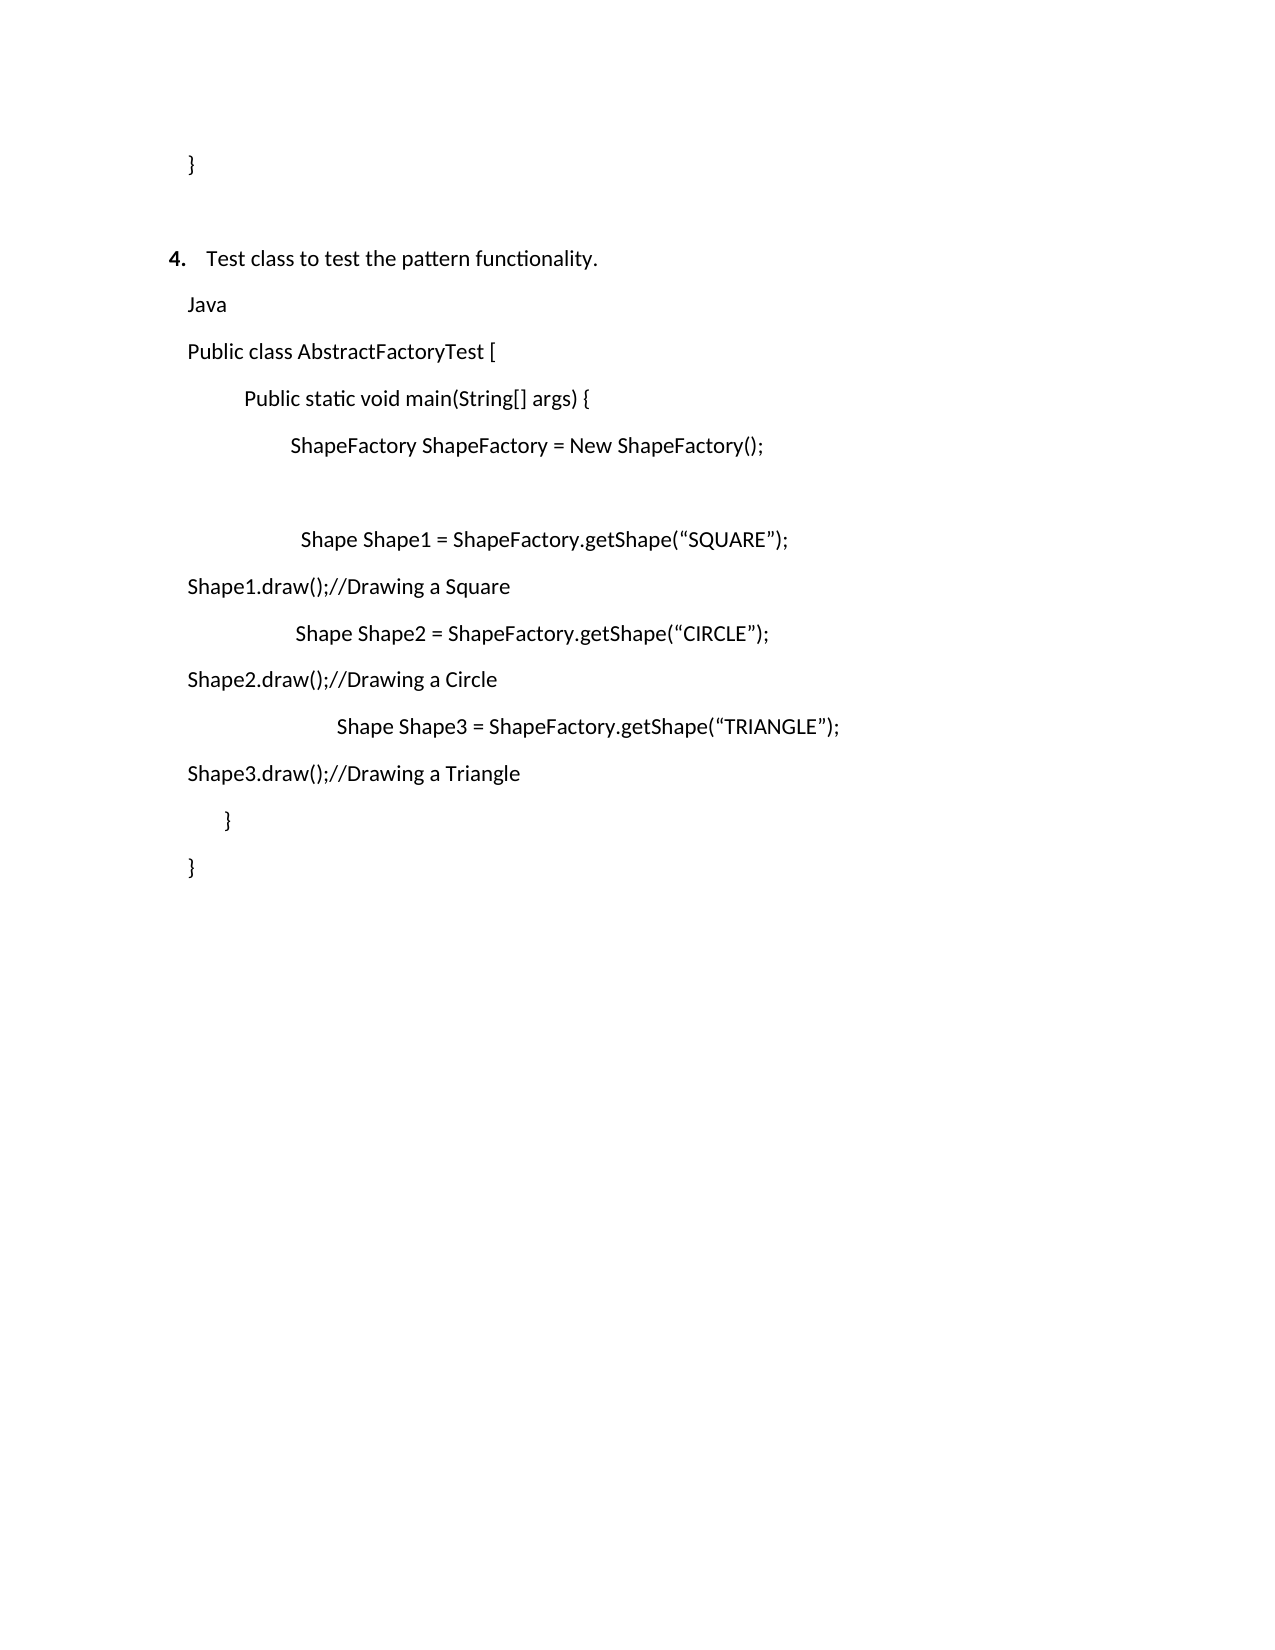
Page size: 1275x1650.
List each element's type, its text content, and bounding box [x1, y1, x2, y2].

list Test class to test the pattern functionality. [169, 244, 1125, 272]
text ShapeFactory ShapeFactory = New ShapeFactory(); [187, 431, 1125, 459]
text Shape Shape2 = ShapeFactory.getShape(“CIRCLE”); [187, 619, 1125, 647]
text Shape3.draw();//Drawing a Triangle [187, 759, 1125, 787]
text } [187, 806, 1125, 834]
text Shape Shape3 = ShapeFactory.getShape(“TRIANGLE”); [187, 712, 1125, 741]
text Public static void main(String[] args) { [187, 384, 1125, 412]
text Java [187, 291, 1125, 319]
text } [187, 150, 1125, 178]
text Shape Shape1 = ShapeFactory.getShape(“SQUARE”); [187, 525, 1125, 553]
text Public class AbstractFactoryTest [ [187, 337, 1125, 366]
text Shape2.draw();//Drawing a Circle [187, 666, 1125, 694]
text Shape1.draw();//Drawing a Square [187, 572, 1125, 600]
text } [187, 853, 1125, 881]
